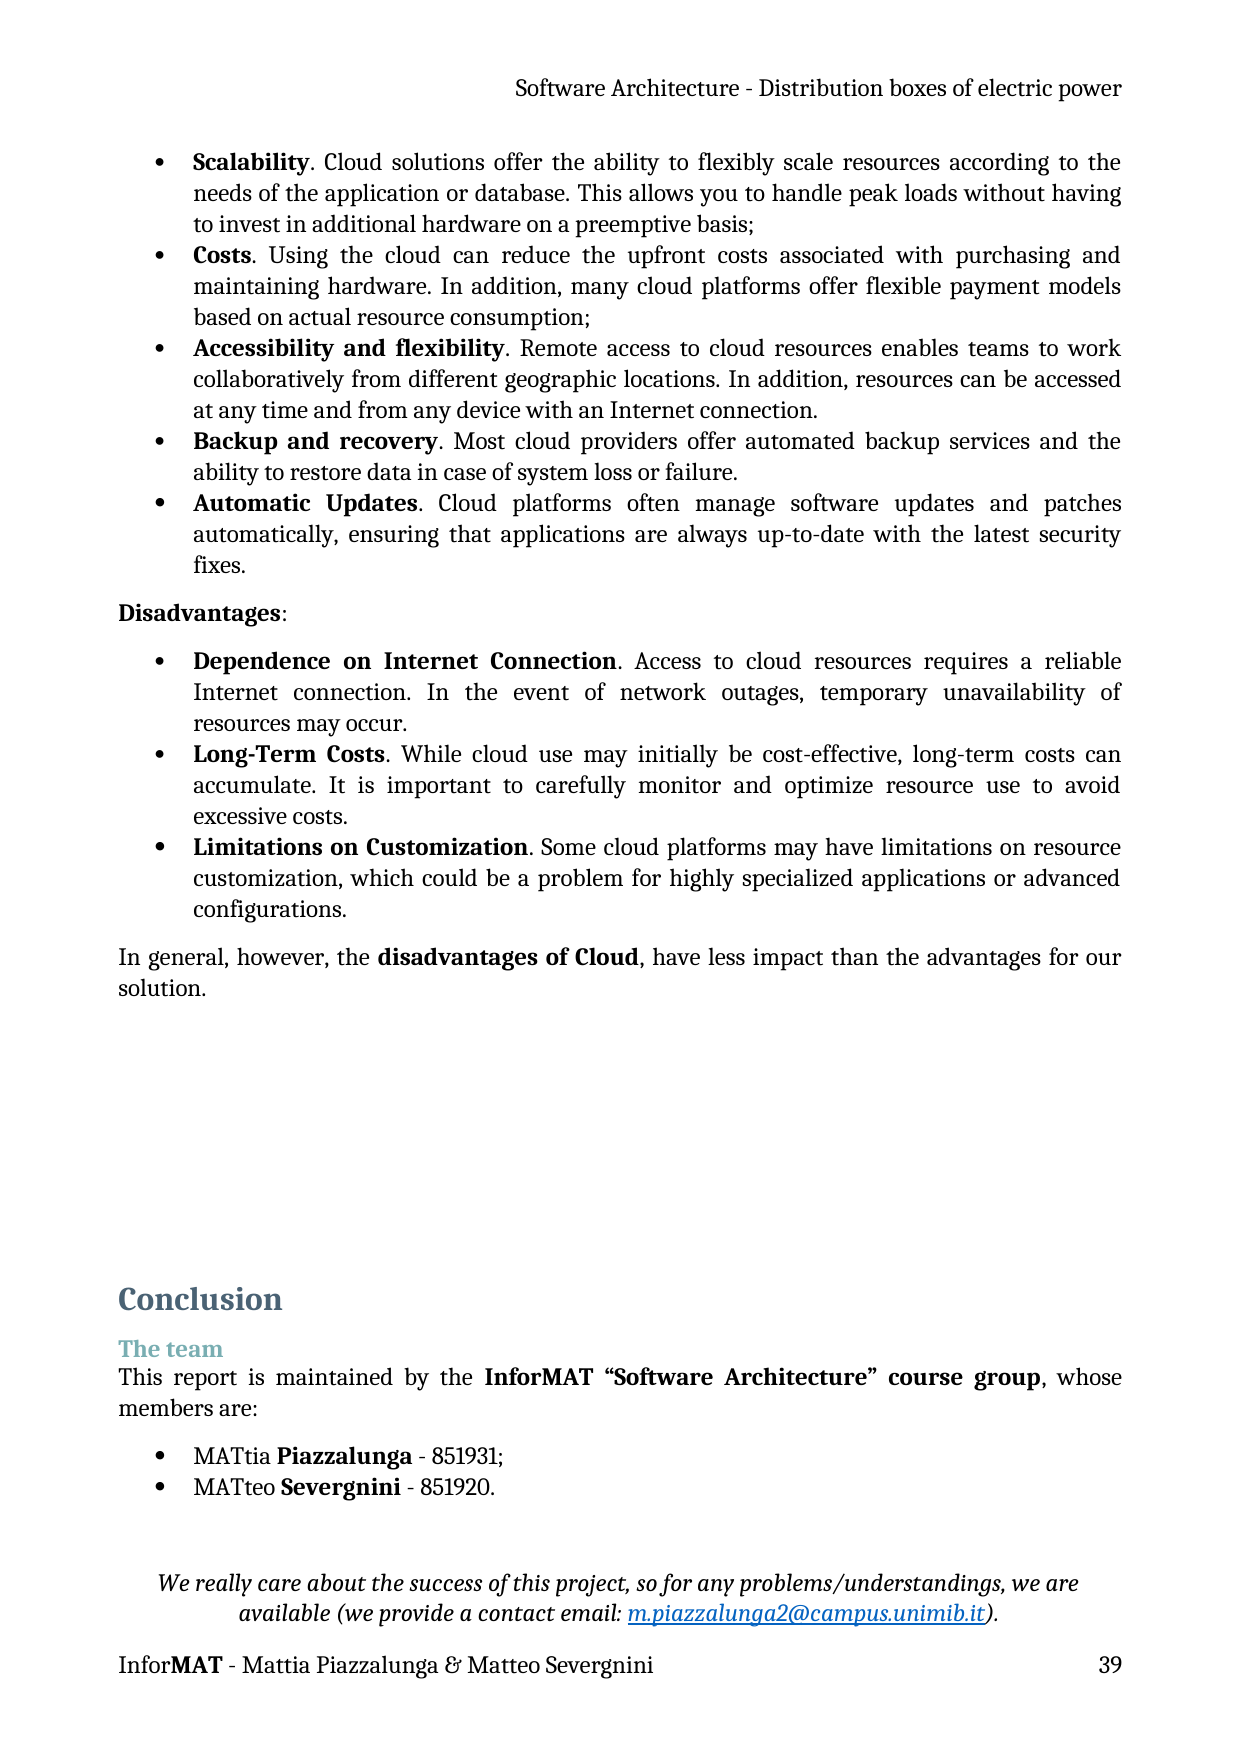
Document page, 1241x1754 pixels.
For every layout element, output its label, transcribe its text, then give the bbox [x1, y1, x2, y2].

text Conclusion [118, 1281, 1122, 1319]
list Automatic Updates. Cloud platforms often manage software updates and patches automatically, ensuring that applications are always up-to-date with the latest security fixes. [156, 489, 1122, 580]
text This report is maintained by the InforMAT “Software Architecture” course group, whose members are: [118, 1363, 1122, 1423]
list Backup and recovery. Most cloud providers offer automated backup services and the ability to restore data in case of system loss or failure. [156, 427, 1122, 487]
list MATteo Severgnini - 851920. [156, 1473, 1122, 1502]
text The team [118, 1334, 1122, 1363]
text Disadvantages: [118, 599, 1122, 628]
list Long-Term Costs. While cloud use may initially be cost-effective, long-term costs can accumulate. It is important to carefully monitor and optimize resource use to avoid excessive costs. [156, 740, 1122, 831]
list Accessibility and flexibility. Remote access to cloud resources enables teams to work collaboratively from different geographic locations. In addition, resources can be accessed at any time and from any device with an Internet connection. [156, 334, 1122, 425]
text We really care about the success of this project, so for any problems/understandings, we are available (we provide a contact email: m.piazzalunga2@campus.unimib.it). [136, 1568, 1103, 1628]
text In general, however, the disadvantages of Cloud, have less impact than the advantages for our solution. [118, 943, 1122, 1002]
list Dependence on Internet Connection. Access to cloud resources requires a reliable Internet connection. In the event of network outages, temporary unavailability of resources may occur. [156, 647, 1122, 737]
list MATtia Piazzalunga - 851931; [156, 1442, 1122, 1471]
list Limitations on Customization. Some cloud platforms may have limitations on resource customization, which could be a problem for highly specialized applications or advanced configurations. [156, 833, 1122, 924]
list Costs. Using the cloud can reduce the upfront costs associated with purchasing and maintaining hardware. In addition, many cloud platforms offer flexible payment models based on actual resource consumption; [156, 241, 1122, 332]
list Scalability. Cloud solutions offer the ability to flexibly scale resources according to the needs of the application or database. This allows you to handle peak loads without having to invest in additional hardware on a preemptive basis; [156, 148, 1122, 238]
